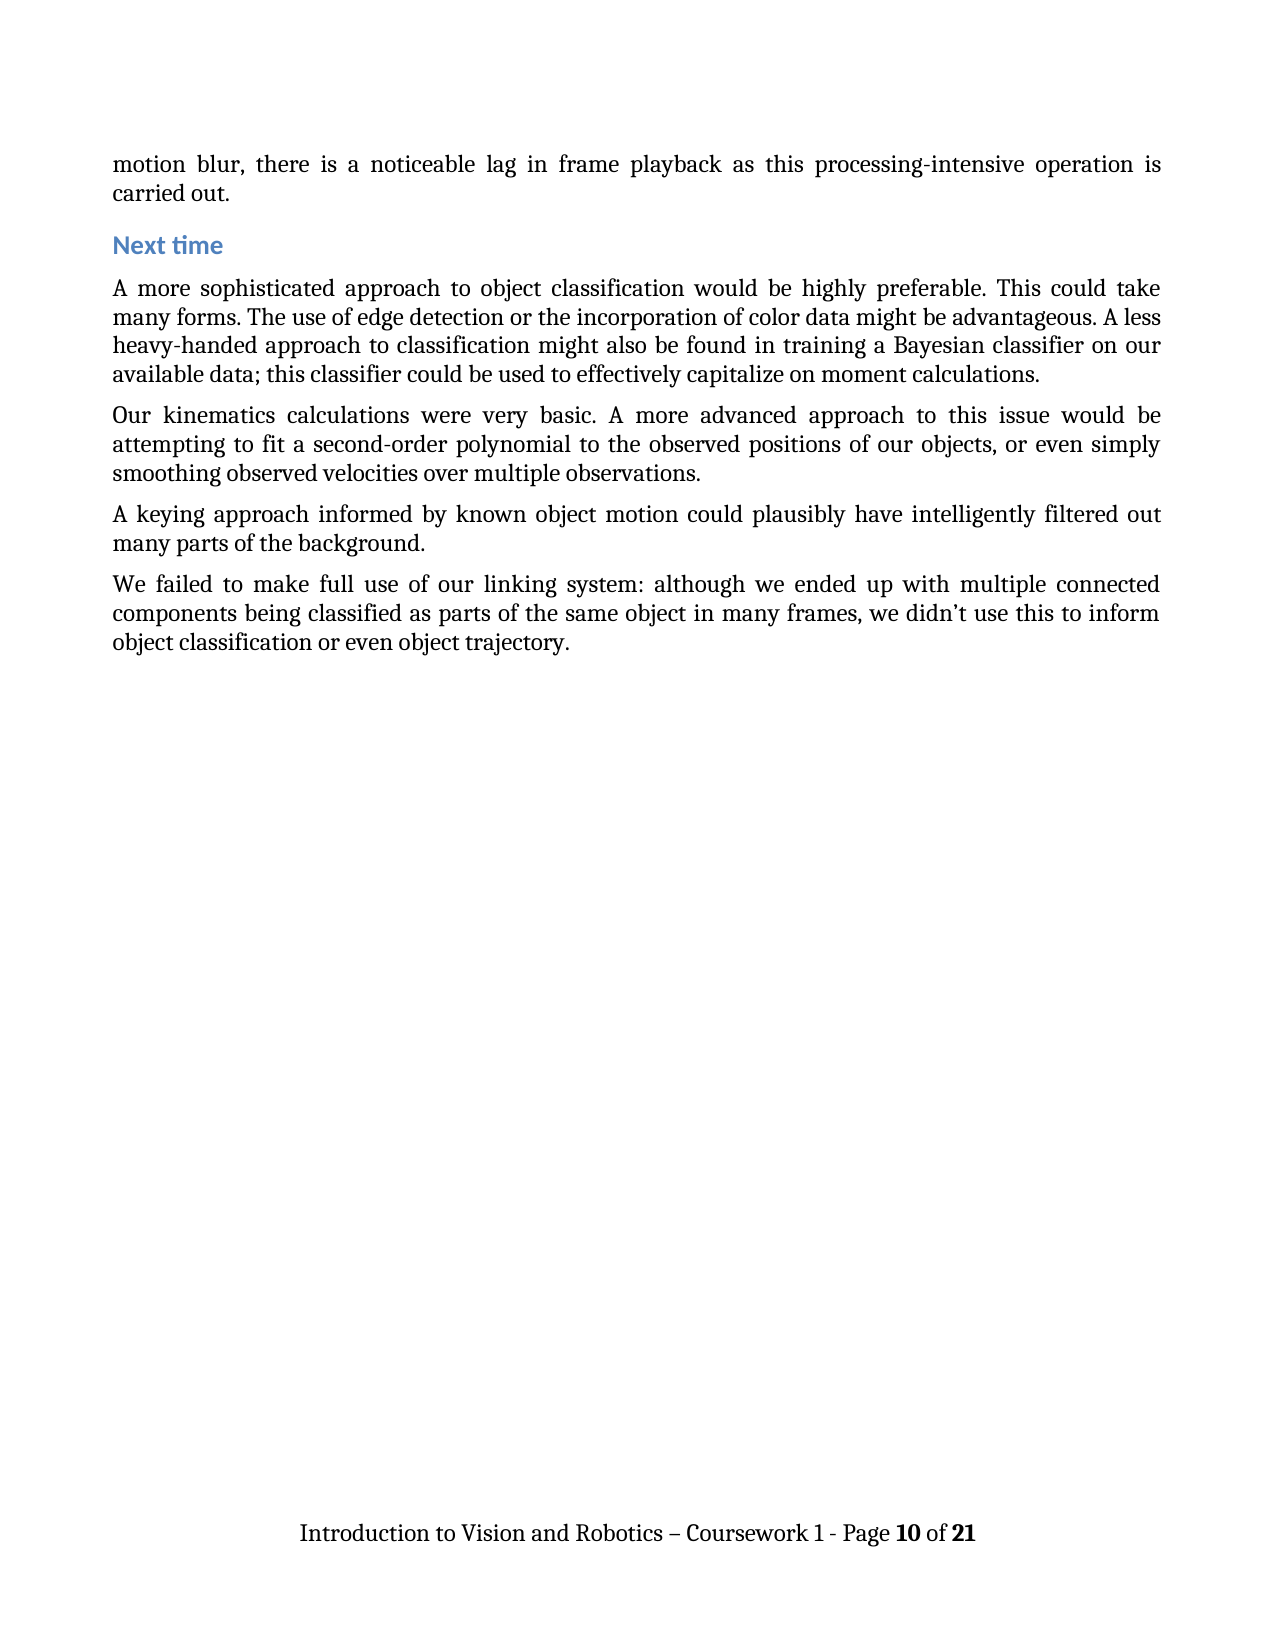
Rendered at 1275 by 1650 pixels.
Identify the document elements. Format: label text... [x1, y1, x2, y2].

subtitle Next time [112, 228, 1162, 261]
text A more sophisticated approach to object classification would be highly preferable. This could take many forms. The use of edge detection or the incorporation of color data might be advantageous. A less heavy-handed approach to classification might also be found in training a Bayesian classifier on our available data; this classifier could be used to effectively capitalize on moment calculations. [112, 274, 1162, 389]
text We failed to make full use of our linking system: although we ended up with multiple connected components being classified as parts of the same object in many frames, we didn’t use this to inform object classification or even object trajectory. [112, 570, 1162, 656]
text A keying approach informed by known object motion could plausibly have intelligently filtered out many parts of the background. [112, 500, 1162, 558]
text Our kinematics calculations were very basic. A more advanced approach to this issue would be attempting to fit a second-order polynomial to the observed positions of our objects, or even simply smoothing observed velocities over multiple observations. [112, 401, 1162, 488]
